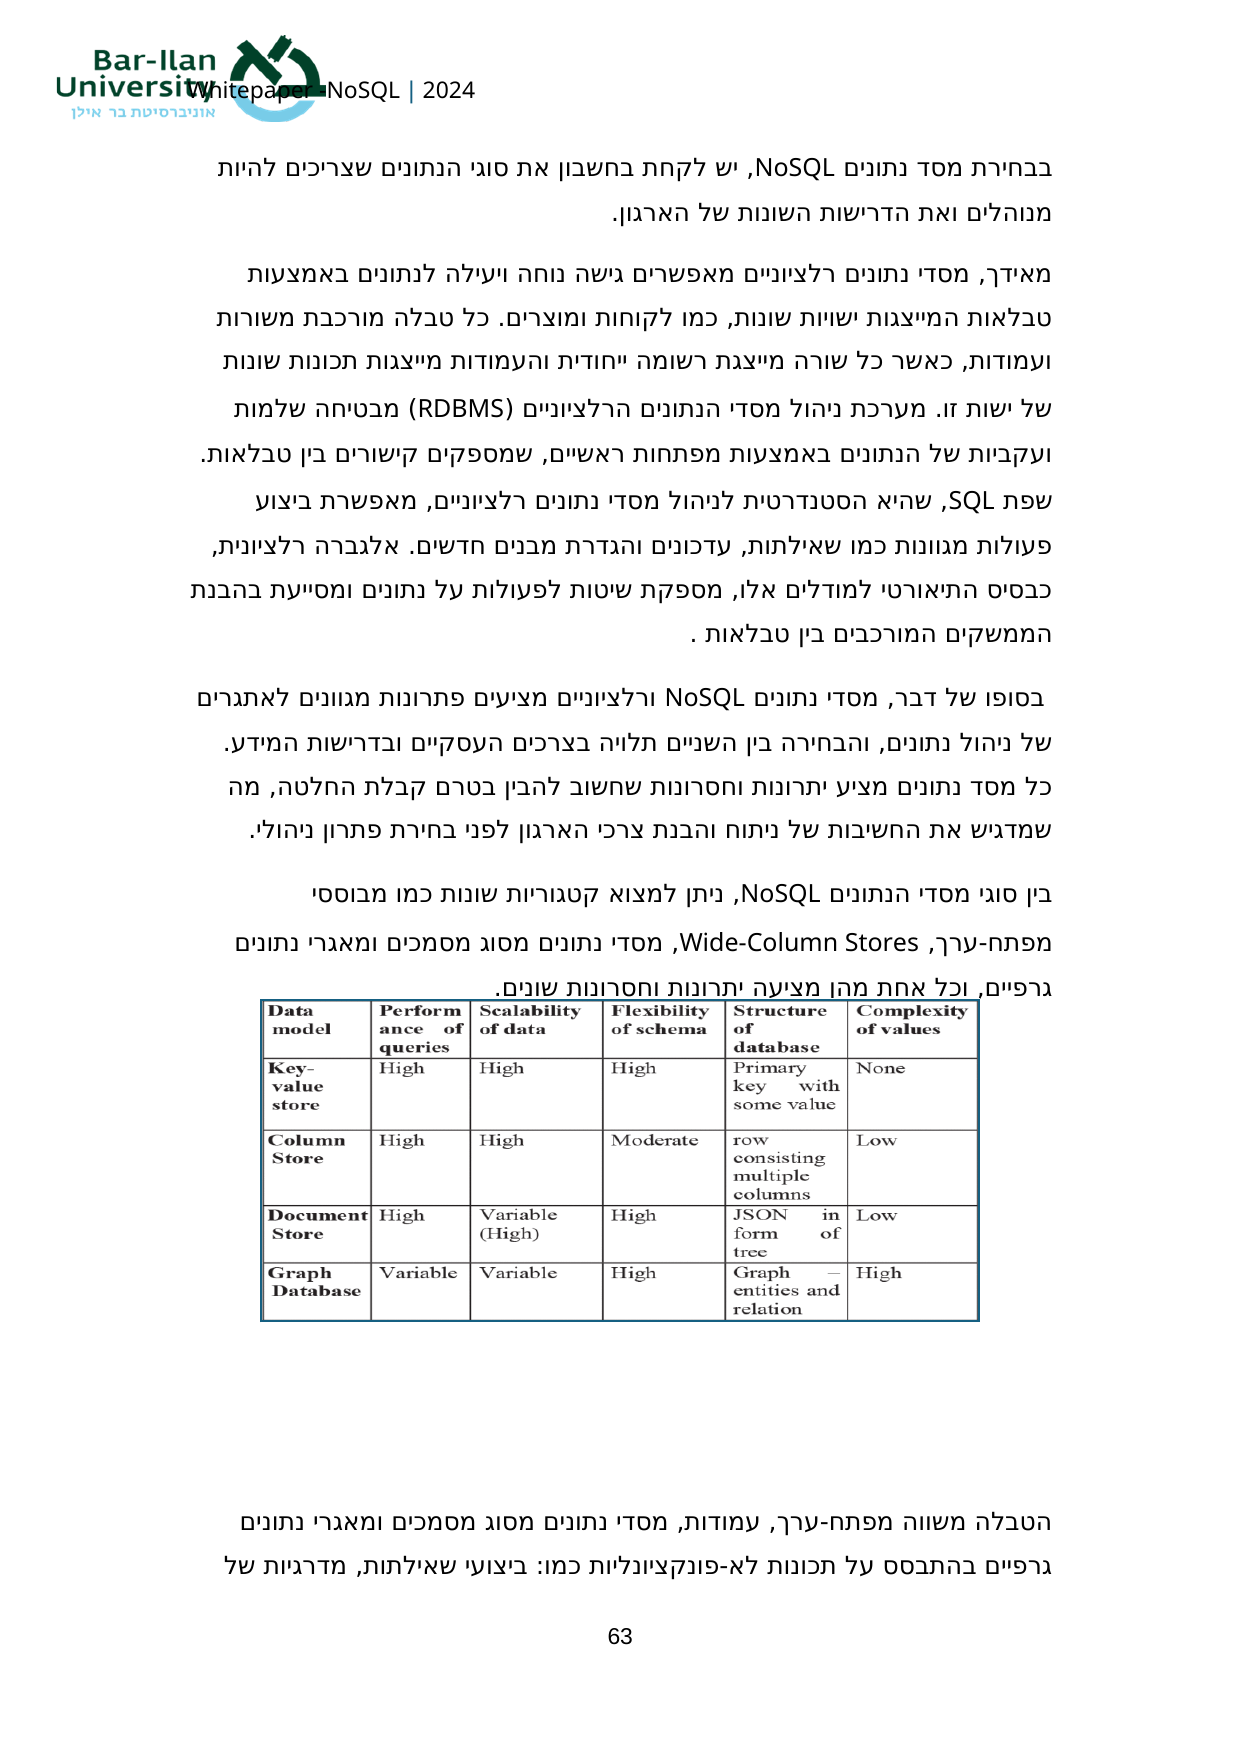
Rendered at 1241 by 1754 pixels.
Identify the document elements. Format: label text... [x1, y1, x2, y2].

picture [56, 35, 326, 122]
text בין סוגי מסדי הנתונים NoSQL, ניתן למצוא קטגוריות שונות כמו מבוססי מפתח-ערך, Wide-Column Stores, מסדי נתונים מסוג מסמכים ומאגרי נתונים גרפיים, וכל אחת מהן מציעה יתרונות וחסרונות שונים. [187, 876, 1053, 1002]
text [187, 150, 1053, 228]
picture [262, 1001, 978, 1320]
text מאידך, מסדי נתונים רלציוניים מאפשרים גישה נוחה ויעילה לנתונים באמצעות טבלאות המייצגות ישויות שונות, כמו לקוחות ומוצרים. כל טבלה מורכבת משורות ועמודות, כאשר כל שורה מייצגת רשומה ייחודית והעמודות מייצגות תכונות שונות של ישות זו. מערכת ניהול מסדי הנתונים הרלציוניים (RDBMS) מבטיחה שלמות ועקביות של הנתונים באמצעות מפתחות ראשיים, שמספקים קישורים בין טבלאות. שפת SQL, שהיא הסטנדרטית לניהול מסדי נתונים רלציוניים, מאפשרת ביצוע פעולות מגוונות כמו שאילתות, עדכונים והגדרת מבנים חדשים. אלגברה רלציונית, כבסיס התיאורטי למודלים אלו, מספקת שיטות לפעולות על נתונים ומסייעת בהבנת הממשקים המורכבים בין טבלאות . [187, 259, 1053, 648]
text בסופו של דבר, מסדי נתונים NoSQL ורלציוניים מציעים פתרונות מגוונים לאתגרים של ניהול נתונים, והבחירה בין השניים תלויה בצרכים העסקיים ובדרישות המידע. כל מסד נתונים מציע יתרונות וחסרונות שחשוב להבין בטרם קבלת החלטה, מה שמדגיש את החשיבות של ניתוח והבנת צרכי הארגון לפני בחירת פתרון ניהולי. [187, 679, 1053, 844]
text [187, 1507, 1053, 1580]
